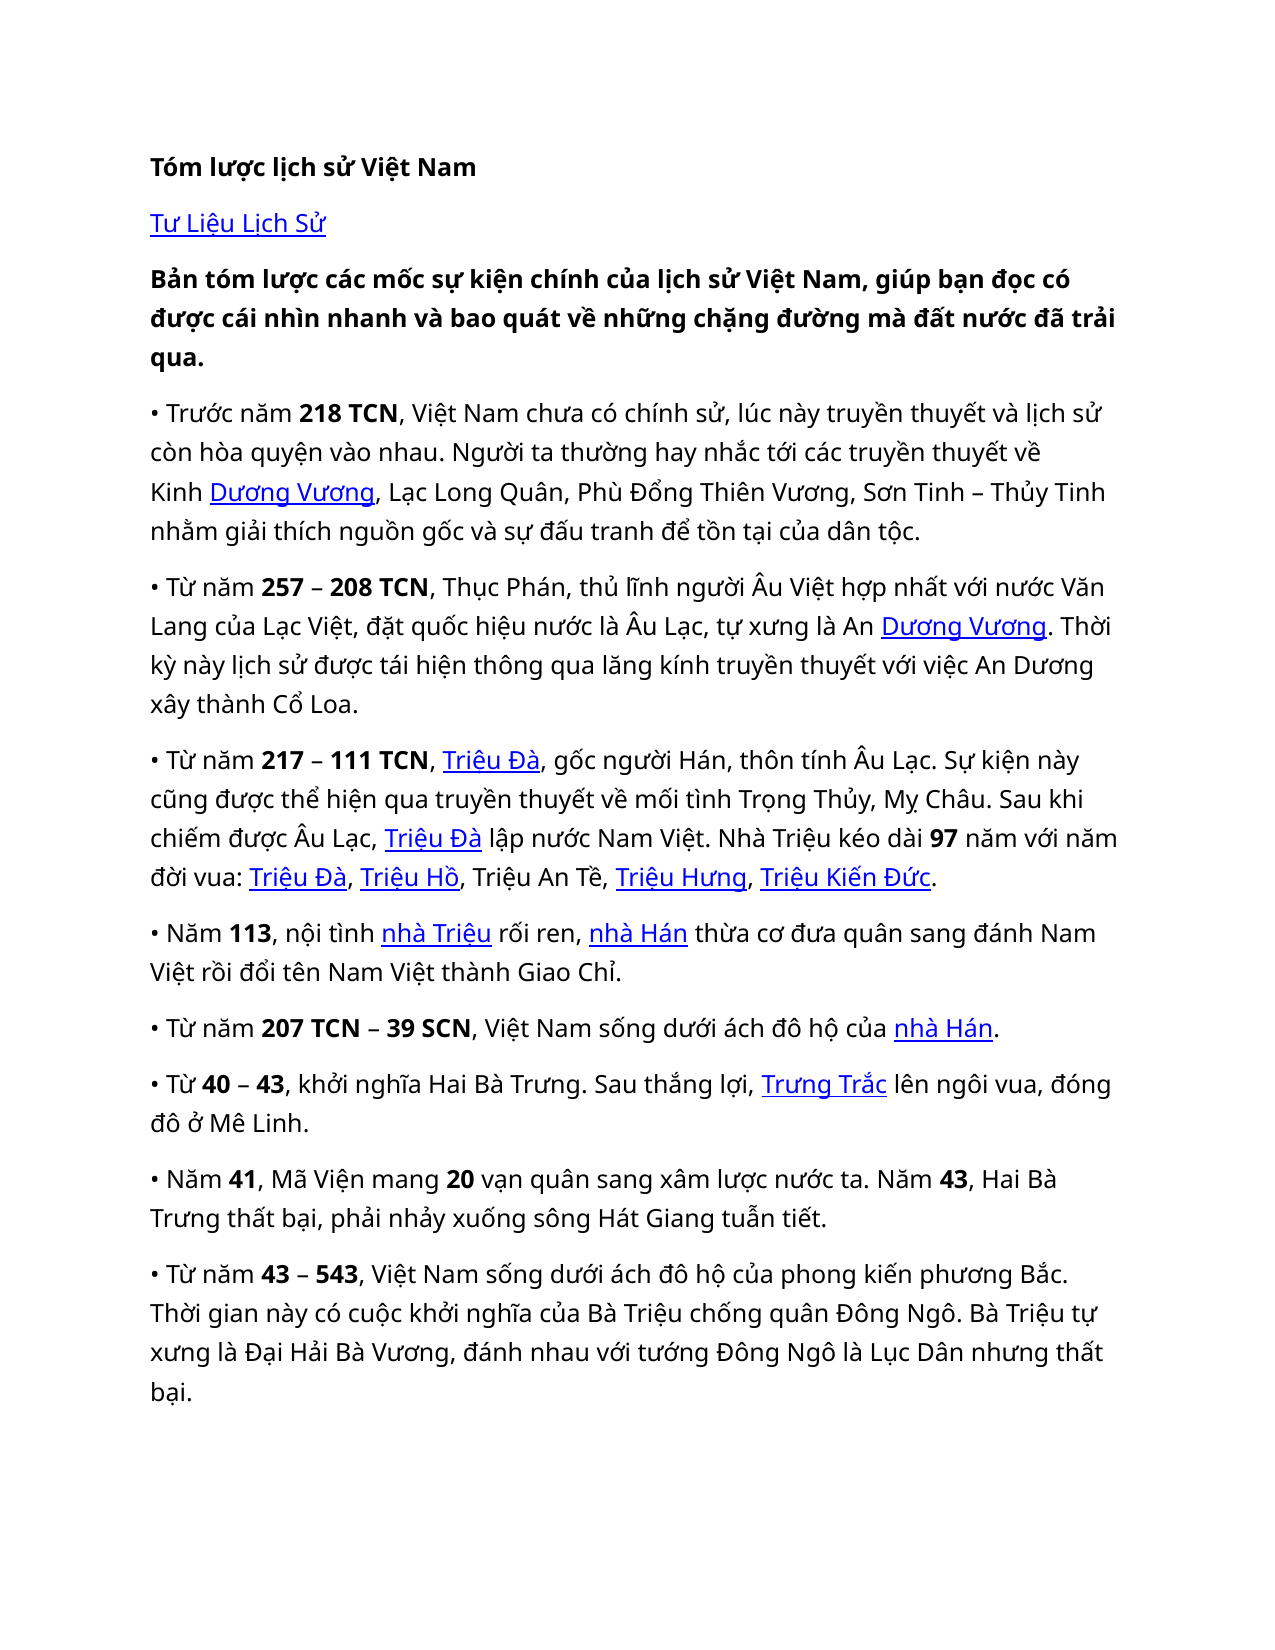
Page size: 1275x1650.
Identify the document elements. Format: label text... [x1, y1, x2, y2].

text • Từ năm 207 TCN – 39 SCN, Việt Nam sống dưới ách đô hộ của nhà Hán. [150, 1011, 1125, 1045]
text • Năm 41, Mã Viện mang 20 vạn quân sang xâm lược nước ta. Năm 43, Hai Bà Trưng thất bại, phải nhảy xuống sông Hát Giang tuẫn tiết. [150, 1162, 1125, 1235]
text Tư Liệu Lịch Sử [150, 206, 1125, 240]
text Tóm lược lịch sử Việt Nam [150, 150, 1125, 184]
text • Từ 40 – 43, khởi nghĩa Hai Bà Trưng. Sau thắng lợi, Trưng Trắc lên ngôi vua, đóng đô ở Mê Linh. [150, 1067, 1125, 1140]
text • Trước năm 218 TCN, Việt Nam chưa có chính sử, lúc này truyền thuyết và lịch sử còn hòa quyện vào nhau. Người ta thường hay nhắc tới các truyền thuyết về Kinh Dương Vương, Lạc Long Quân, Phù Đổng Thiên Vương, Sơn Tinh – Thủy Tinh nhằm giải thích nguồn gốc và sự đấu tranh để tồn tại của dân tộc. [150, 396, 1125, 547]
text • Từ năm 217 – 111 TCN, Triệu Đà, gốc người Hán, thôn tính Âu Lạc. Sự kiện này cũng được thể hiện qua truyền thuyết về mối tình Trọng Thủy, Mỵ Châu. Sau khi chiếm được Âu Lạc, Triệu Đà lập nước Nam Việt. Nhà Triệu kéo dài 97 năm với năm đời vua: Triệu Đà, Triệu Hồ, Triệu An Tề, Triệu Hưng, Triệu Kiến Đức. [150, 742, 1125, 894]
text Bản tóm lược các mốc sự kiện chính của lịch sử Việt Nam, giúp bạn đọc có được cái nhìn nhanh và bao quát về những chặng đường mà đất nước đã trải qua. [150, 262, 1125, 374]
text • Từ năm 43 – 543, Việt Nam sống dưới ách đô hộ của phong kiến phương Bắc. Thời gian này có cuộc khởi nghĩa của Bà Triệu chống quân Đông Ngô. Bà Triệu tự xưng là Đại Hải Bà Vương, đánh nhau với tướng Đông Ngô là Lục Dân nhưng thất bại. [150, 1257, 1125, 1408]
text • Năm 113, nội tình nhà Triệu rối ren, nhà Hán thừa cơ đưa quân sang đánh Nam Việt rồi đổi tên Nam Việt thành Giao Chỉ. [150, 916, 1125, 989]
text • Từ năm 257 – 208 TCN, Thục Phán, thủ lĩnh người Âu Việt hợp nhất với nước Văn Lang của Lạc Việt, đặt quốc hiệu nước là Âu Lạc, tự xưng là An Dương Vương. Thời kỳ này lịch sử được tái hiện thông qua lăng kính truyền thuyết với việc An Dương xây thành Cổ Loa. [150, 569, 1125, 721]
